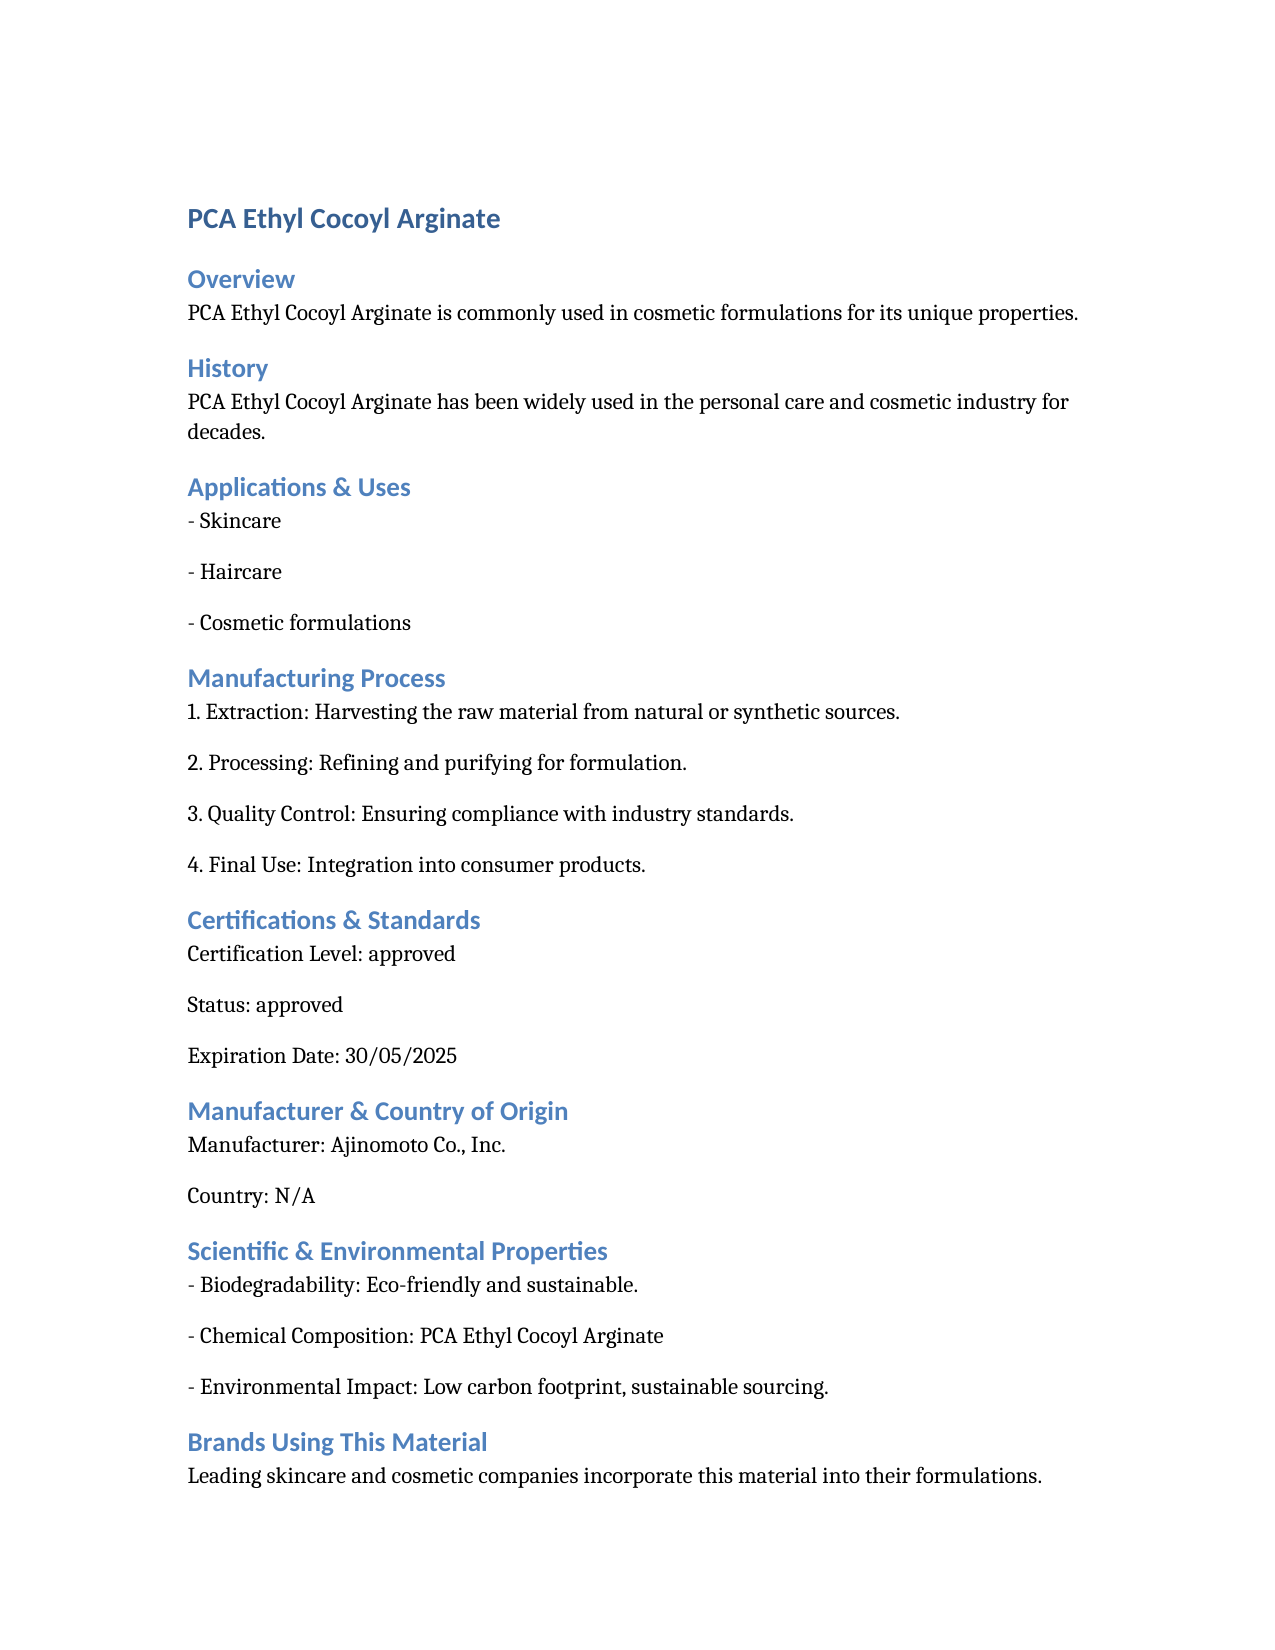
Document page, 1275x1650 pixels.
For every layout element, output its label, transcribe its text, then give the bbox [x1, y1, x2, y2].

text Country: N/A [187, 1183, 1087, 1209]
subtitle PCA Ethyl Cocoyl Arginate [187, 200, 1087, 236]
subtitle Manufacturer & Country of Origin [187, 1094, 1087, 1127]
text - Haircare [187, 559, 1087, 585]
text - Biodegradability: Eco-friendly and sustainable. [187, 1272, 1087, 1298]
text Certification Level: approved [187, 941, 1087, 967]
text Leading skincare and cosmetic companies incorporate this material into their formulations. [187, 1463, 1087, 1489]
text PCA Ethyl Cocoyl Arginate is commonly used in cosmetic formulations for its unique properties. [187, 300, 1087, 326]
subtitle Applications & Uses [187, 470, 1087, 503]
text 3. Quality Control: Ensuring compliance with industry standards. [187, 801, 1087, 827]
subtitle Overview [187, 262, 1087, 295]
subtitle Brands Using This Material [187, 1425, 1087, 1458]
subtitle Scientific & Environmental Properties [187, 1234, 1087, 1267]
text - Skincare [187, 508, 1087, 534]
text Expiration Date: 30/05/2025 [187, 1043, 1087, 1069]
text 4. Final Use: Integration into consumer products. [187, 852, 1087, 878]
subtitle Manufacturing Process [187, 661, 1087, 694]
text - Chemical Composition: PCA Ethyl Cocoyl Arginate [187, 1323, 1087, 1349]
subtitle Certifications & Standards [187, 903, 1087, 936]
text 1. Extraction: Harvesting the raw material from natural or synthetic sources. [187, 699, 1087, 725]
text 2. Processing: Refining and purifying for formulation. [187, 750, 1087, 776]
text - Environmental Impact: Low carbon footprint, sustainable sourcing. [187, 1374, 1087, 1400]
text PCA Ethyl Cocoyl Arginate has been widely used in the personal care and cosmetic industry for decades. [187, 389, 1087, 445]
text Manufacturer: Ajinomoto Co., Inc. [187, 1132, 1087, 1158]
subtitle History [187, 351, 1087, 384]
text Status: approved [187, 992, 1087, 1018]
text - Cosmetic formulations [187, 610, 1087, 636]
